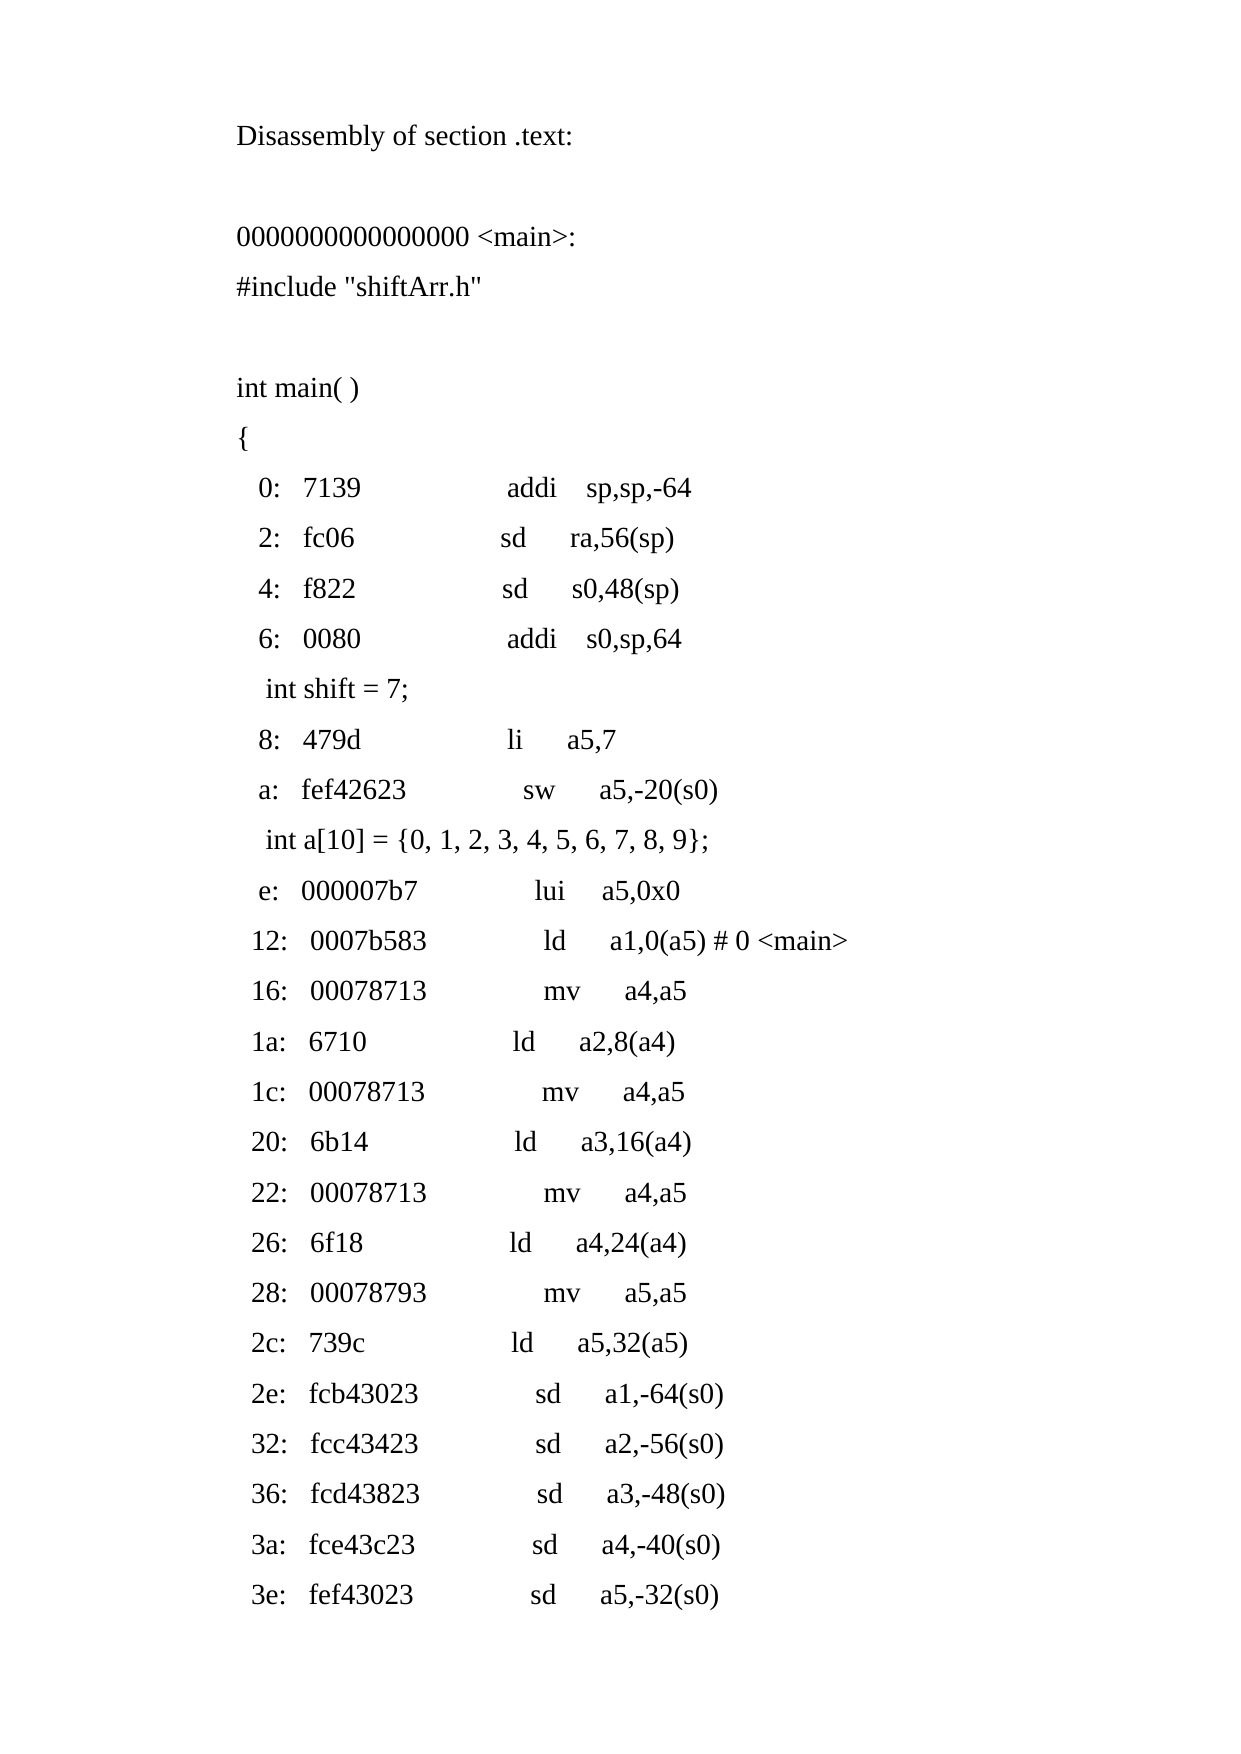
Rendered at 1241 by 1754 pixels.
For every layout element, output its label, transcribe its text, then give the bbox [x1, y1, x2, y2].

text 20: 6b14 ld a3,16(a4) [177, 1124, 1152, 1158]
text 26: 6f18 ld a4,24(a4) [177, 1225, 1152, 1258]
text int a[10] = {0, 1, 2, 3, 4, 5, 6, 7, 8, 9}; [177, 822, 1152, 856]
text 36: fcd43823 sd a3,-48(s0) [177, 1477, 1152, 1510]
text int shift = 7; [177, 672, 1152, 705]
text 6: 0080 addi s0,sp,64 [177, 621, 1152, 655]
text 3a: fce43c23 sd a4,-40(s0) [177, 1527, 1152, 1560]
text Disassembly of section .text: [177, 118, 1152, 152]
text 16: 00078713 mv a4,a5 [177, 973, 1152, 1007]
text 4: f822 sd s0,48(sp) [177, 571, 1152, 604]
text e: 000007b7 lui a5,0x0 [177, 873, 1152, 906]
text 1a: 6710 ld a2,8(a4) [177, 1024, 1152, 1057]
text 12: 0007b583 ld a1,0(a5) # 0 <main> [177, 923, 1152, 957]
text 32: fcc43423 sd a2,-56(s0) [177, 1426, 1152, 1460]
text 22: 00078713 mv a4,a5 [177, 1175, 1152, 1208]
text int main( ) [177, 370, 1152, 403]
text 1c: 00078713 mv a4,a5 [177, 1074, 1152, 1108]
text 2c: 739c ld a5,32(a5) [177, 1326, 1152, 1359]
text 8: 479d li a5,7 [177, 722, 1152, 755]
text 0: 7139 addi sp,sp,-64 [177, 470, 1152, 504]
text 2e: fcb43023 sd a1,-64(s0) [177, 1376, 1152, 1409]
text 3e: fef43023 sd a5,-32(s0) [177, 1577, 1152, 1611]
text #include "shiftArr.h" [177, 269, 1152, 303]
text 0000000000000000 <main>: [177, 219, 1152, 252]
text 28: 00078793 mv a5,a5 [177, 1275, 1152, 1309]
text { [177, 420, 1152, 453]
text a: fef42623 sw a5,-20(s0) [177, 772, 1152, 806]
text 2: fc06 sd ra,56(sp) [177, 521, 1152, 554]
